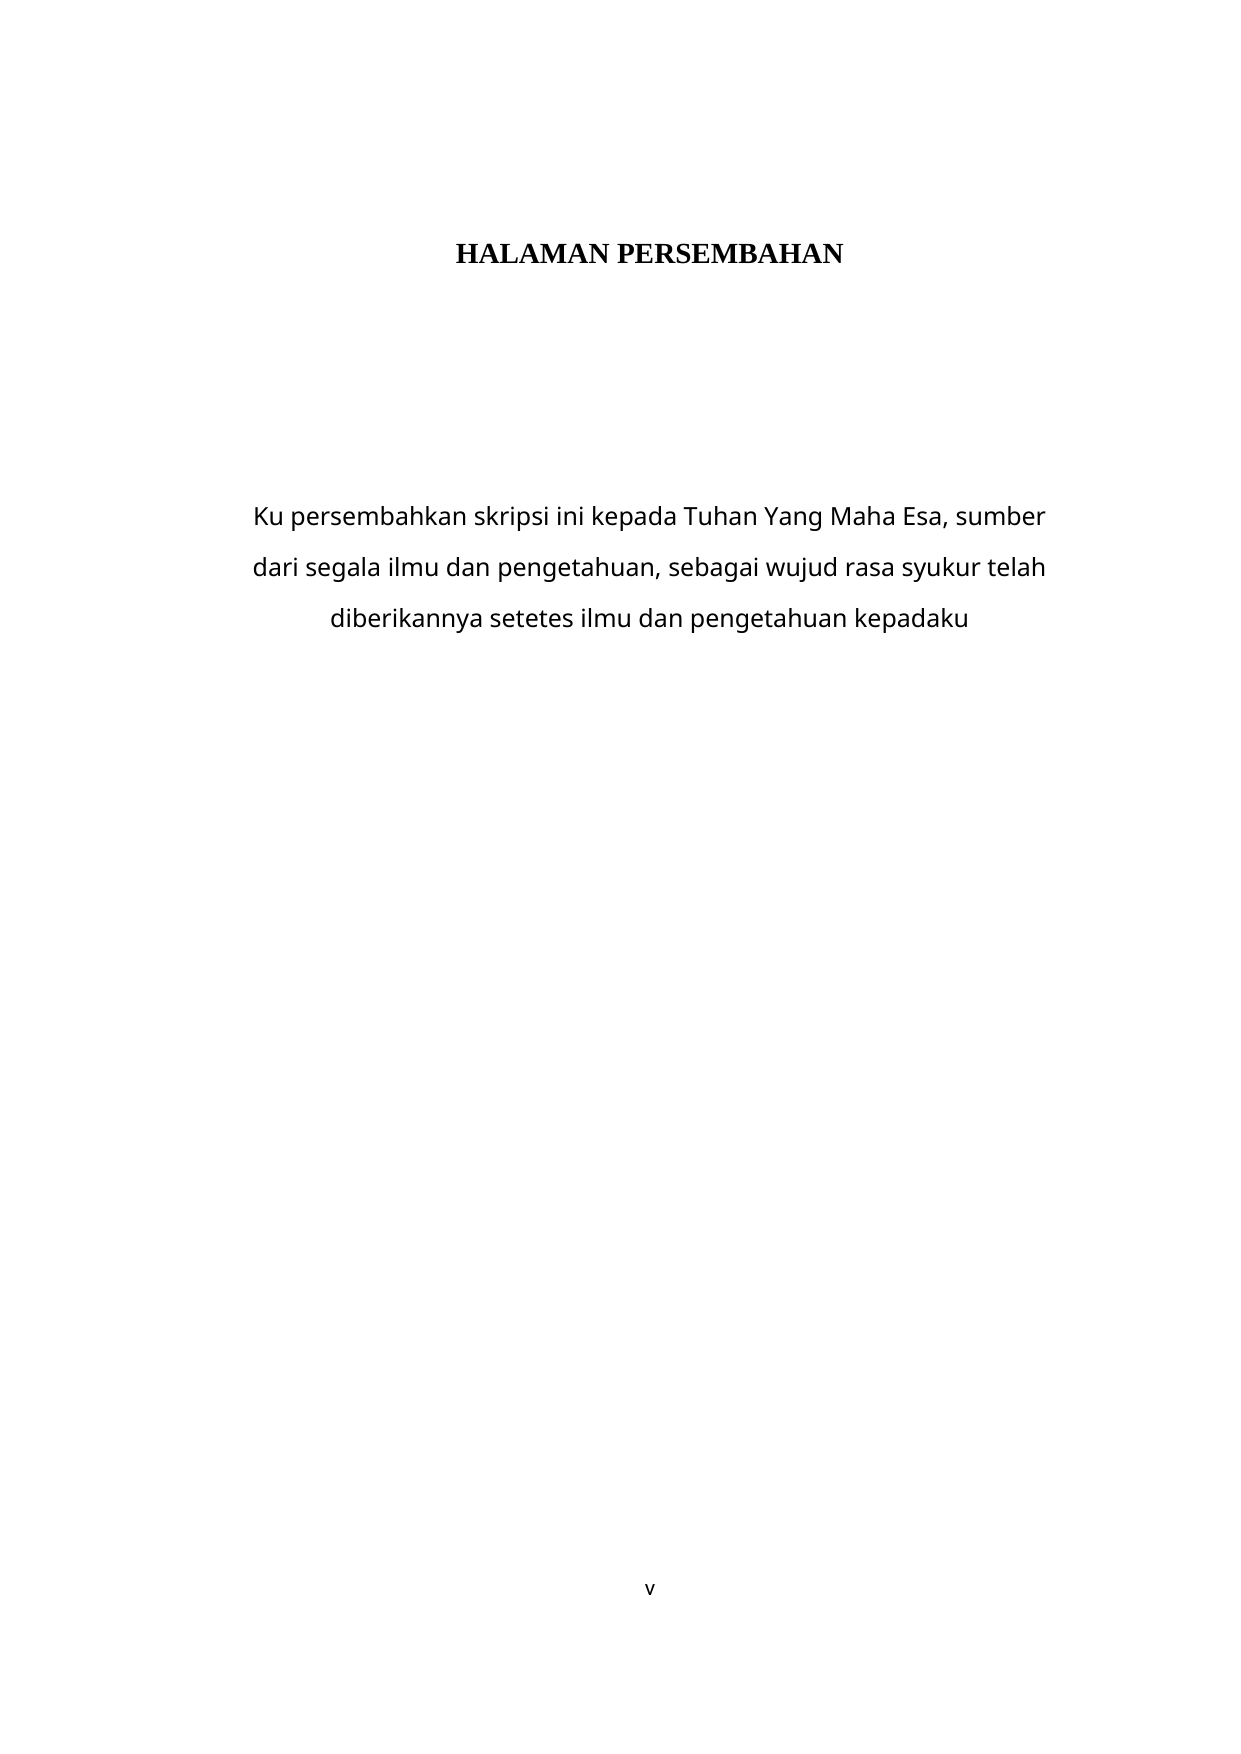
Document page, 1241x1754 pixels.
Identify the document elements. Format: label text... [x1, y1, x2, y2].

text Ku persembahkan skripsi ini kepada Tuhan Yang Maha Esa, sumber dari segala ilmu dan pengetahuan, sebagai wujud rasa syukur telah diberikannya setetes ilmu dan pengetahuan kepadaku [236, 499, 1063, 635]
subtitle HALAMAN PERSEMBAHAN [236, 236, 1063, 270]
